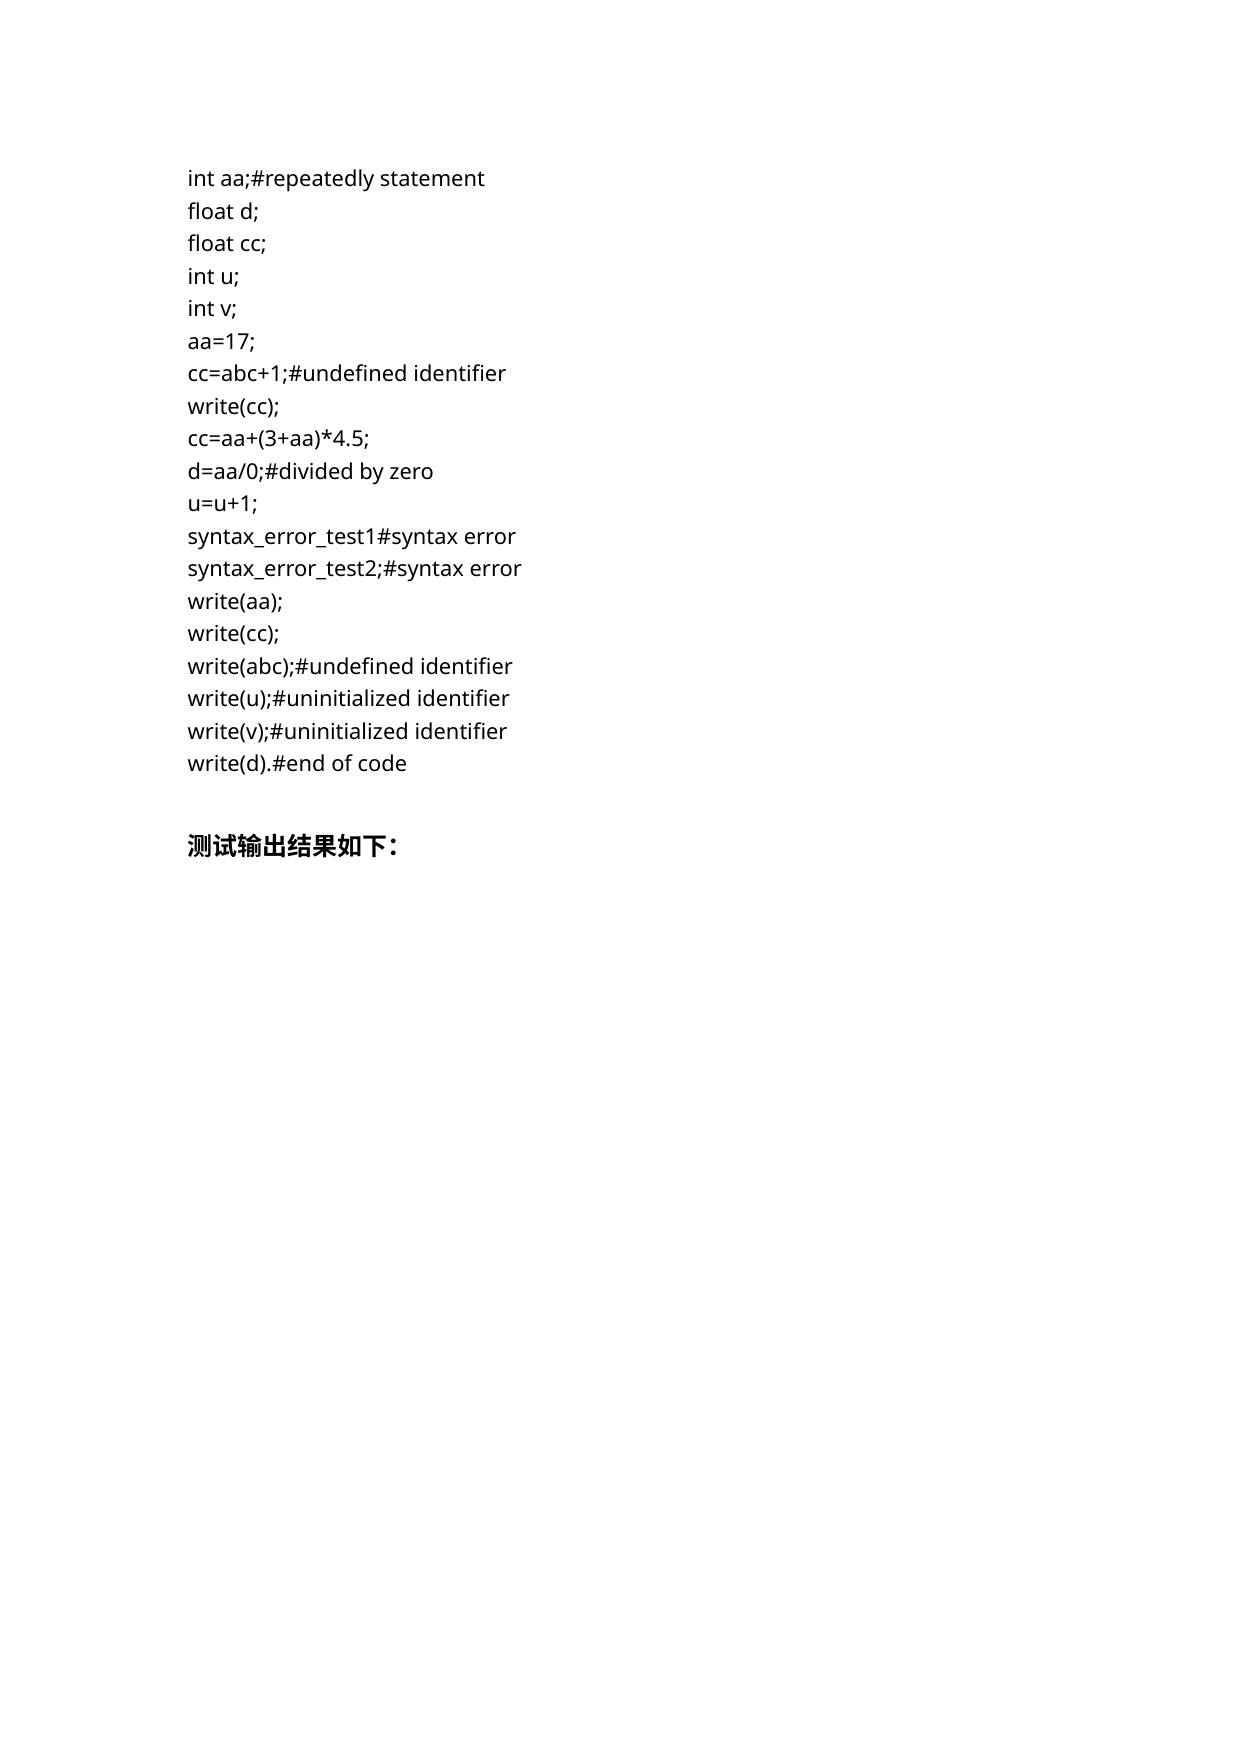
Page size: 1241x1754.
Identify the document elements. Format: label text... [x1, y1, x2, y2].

text int v; [187, 292, 1053, 324]
text write(cc); [187, 389, 1053, 422]
text int aa;#repeatedly statement [187, 162, 1053, 194]
text syntax_error_test2;#syntax error [187, 552, 1053, 584]
text write(aa); [187, 584, 1053, 617]
text write(d).#end of code [187, 747, 1053, 779]
text cc=aa+(3+aa)*4.5; [187, 422, 1053, 454]
text write(v);#uninitialized identifier [187, 714, 1053, 747]
text write(abc);#undefined identifier [187, 649, 1053, 682]
text float cc; [187, 227, 1053, 259]
text write(u);#uninitialized identifier [187, 682, 1053, 714]
text cc=abc+1;#undefined identifier [187, 357, 1053, 389]
text aa=17; [187, 324, 1053, 357]
text int u; [187, 259, 1053, 292]
text d=aa/0;#divided by zero [187, 454, 1053, 487]
text 测试输出结果如下： [187, 812, 1053, 877]
text write(cc); [187, 617, 1053, 649]
text float d; [187, 194, 1053, 227]
text syntax_error_test1#syntax error [187, 519, 1053, 552]
text u=u+1; [187, 487, 1053, 519]
